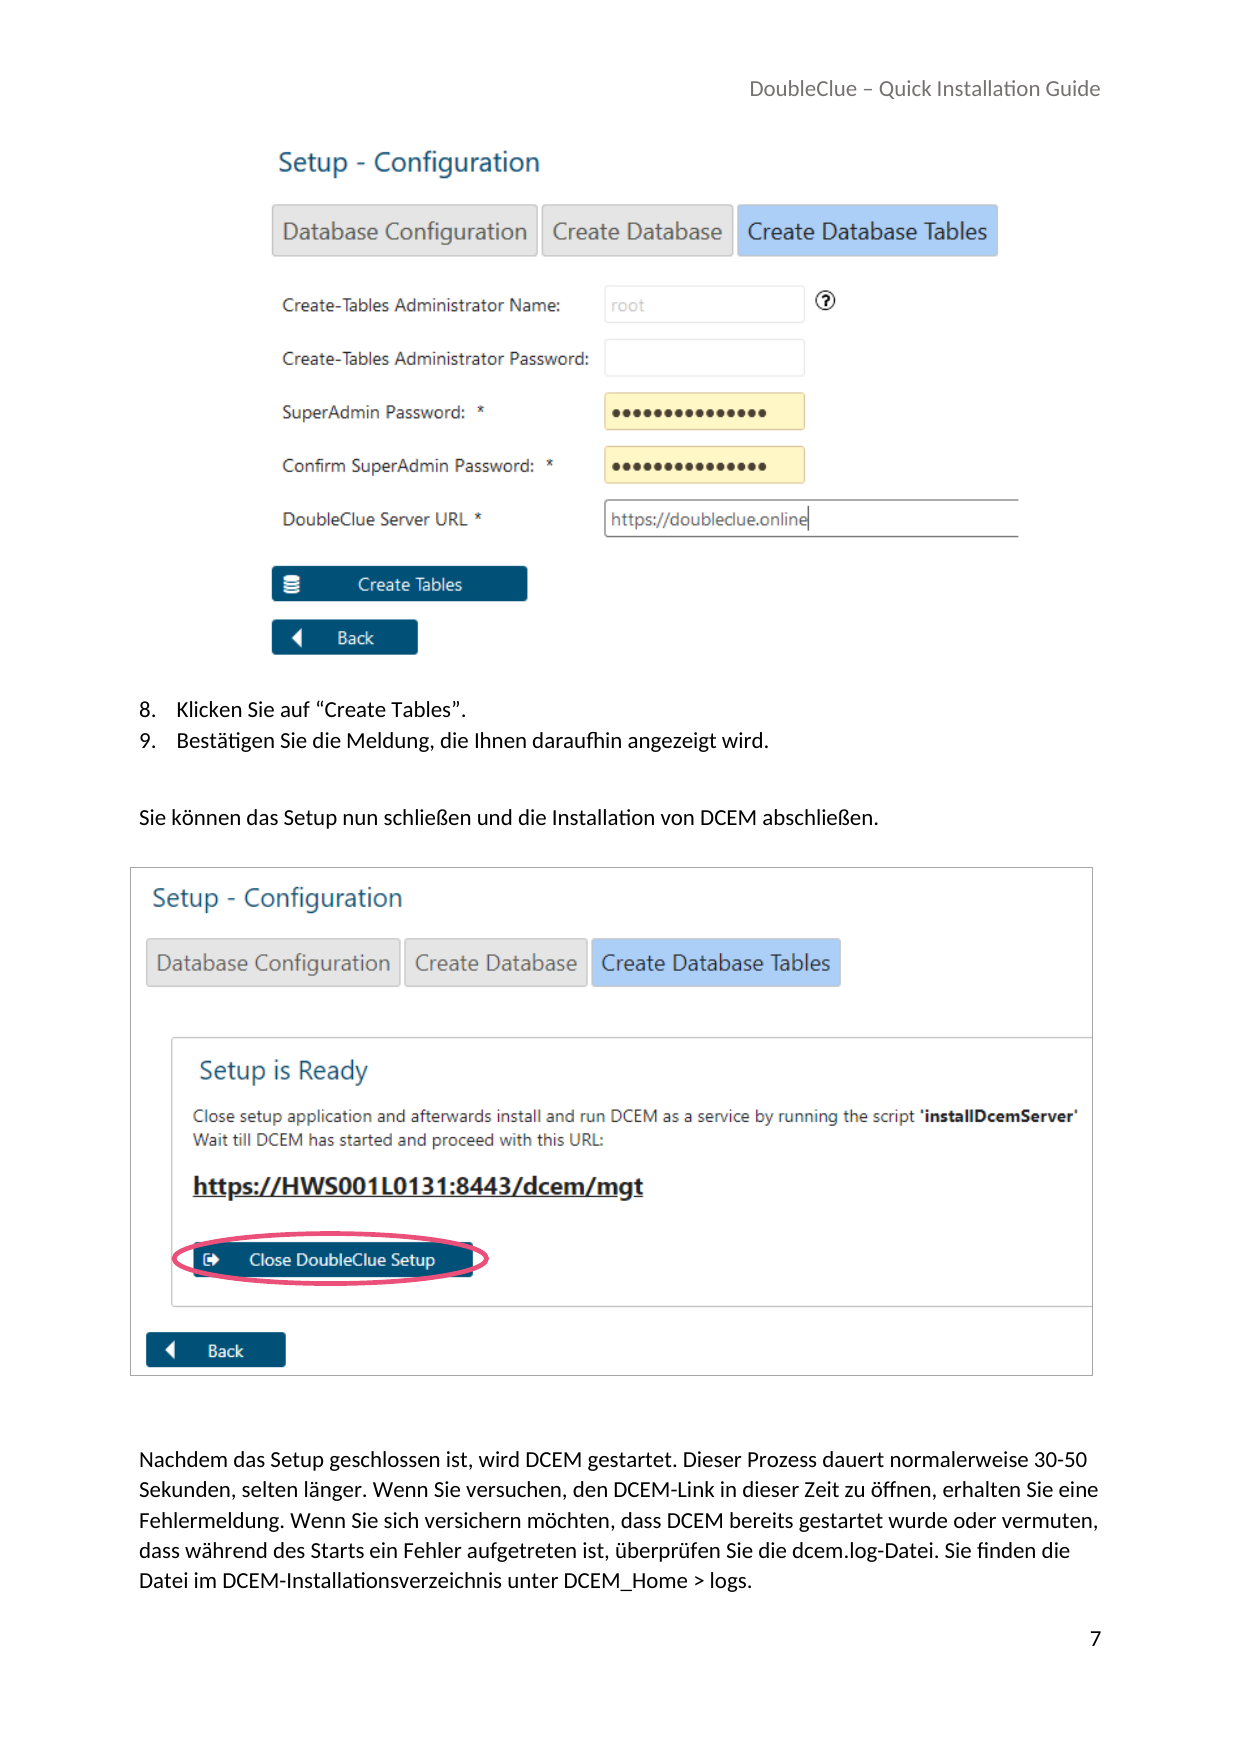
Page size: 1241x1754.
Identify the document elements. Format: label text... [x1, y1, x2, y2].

list Bestätigen Sie die Meldung, die Ihnen daraufhin angezeigt wird. [139, 726, 1101, 754]
text Sie können das Setup nun schließen und die Installation von DCEM abschließen. [139, 803, 1101, 831]
picture [259, 147, 1019, 664]
list Klicken Sie auf “Create Tables”. [139, 696, 1101, 724]
picture [131, 868, 1092, 1375]
text Nachdem das Setup geschlossen ist, wird DCEM gestartet. Dieser Prozess dauert normalerweise 30-50 Sekunden, selten länger. Wenn Sie versuchen, den DCEM-Link in dieser Zeit zu öffnen, erhalten Sie eine Fehlermeldung. Wenn Sie sich versichern möchten, dass DCEM bereits gestartet wurde oder vermuten, dass während des Starts ein Fehler aufgetreten ist, überprüfen Sie die dcem.log-Datei. Sie finden die Datei im DCEM-Installationsverzeichnis unter DCEM_Home > logs. [139, 1445, 1101, 1594]
